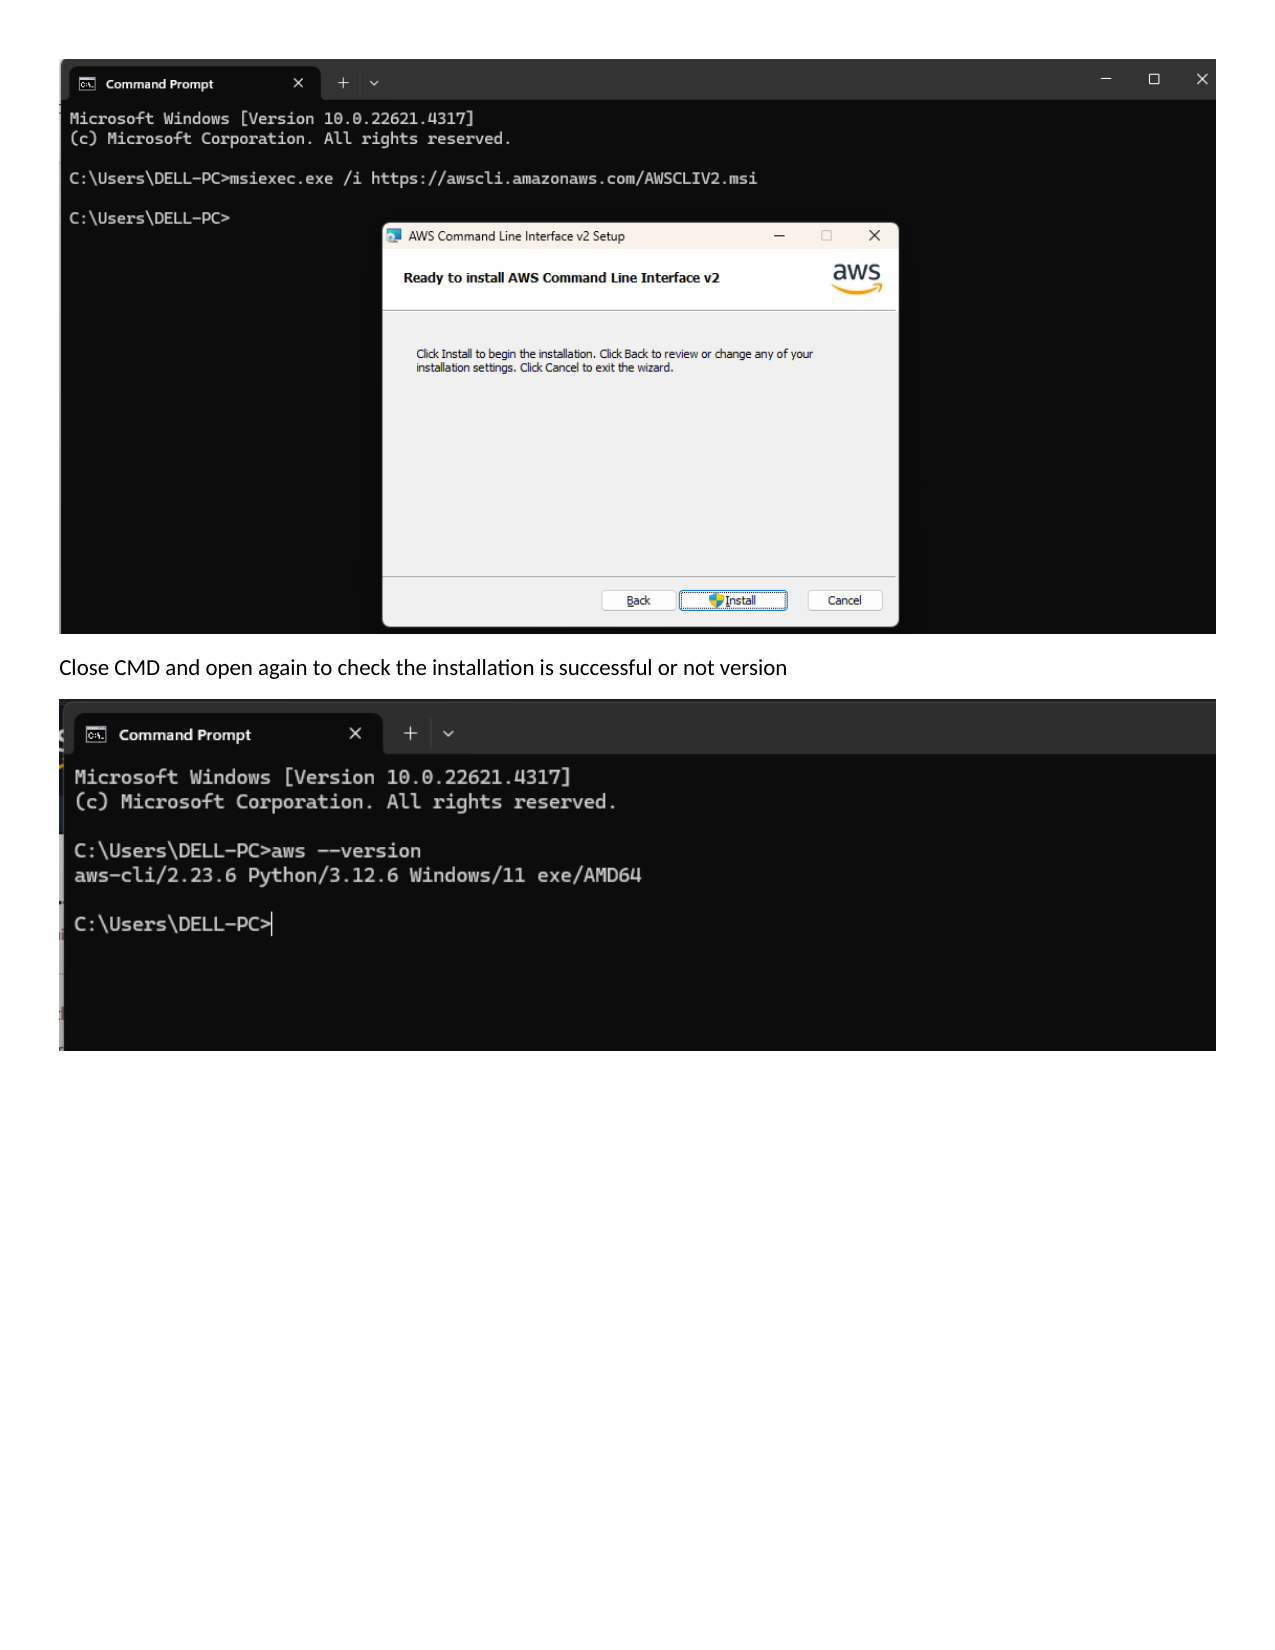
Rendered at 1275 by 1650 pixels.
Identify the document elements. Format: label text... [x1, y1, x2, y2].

picture [59, 699, 1216, 1051]
text Close CMD and open again to check the installation is successful or not version [59, 653, 1216, 681]
picture [59, 59, 1216, 634]
